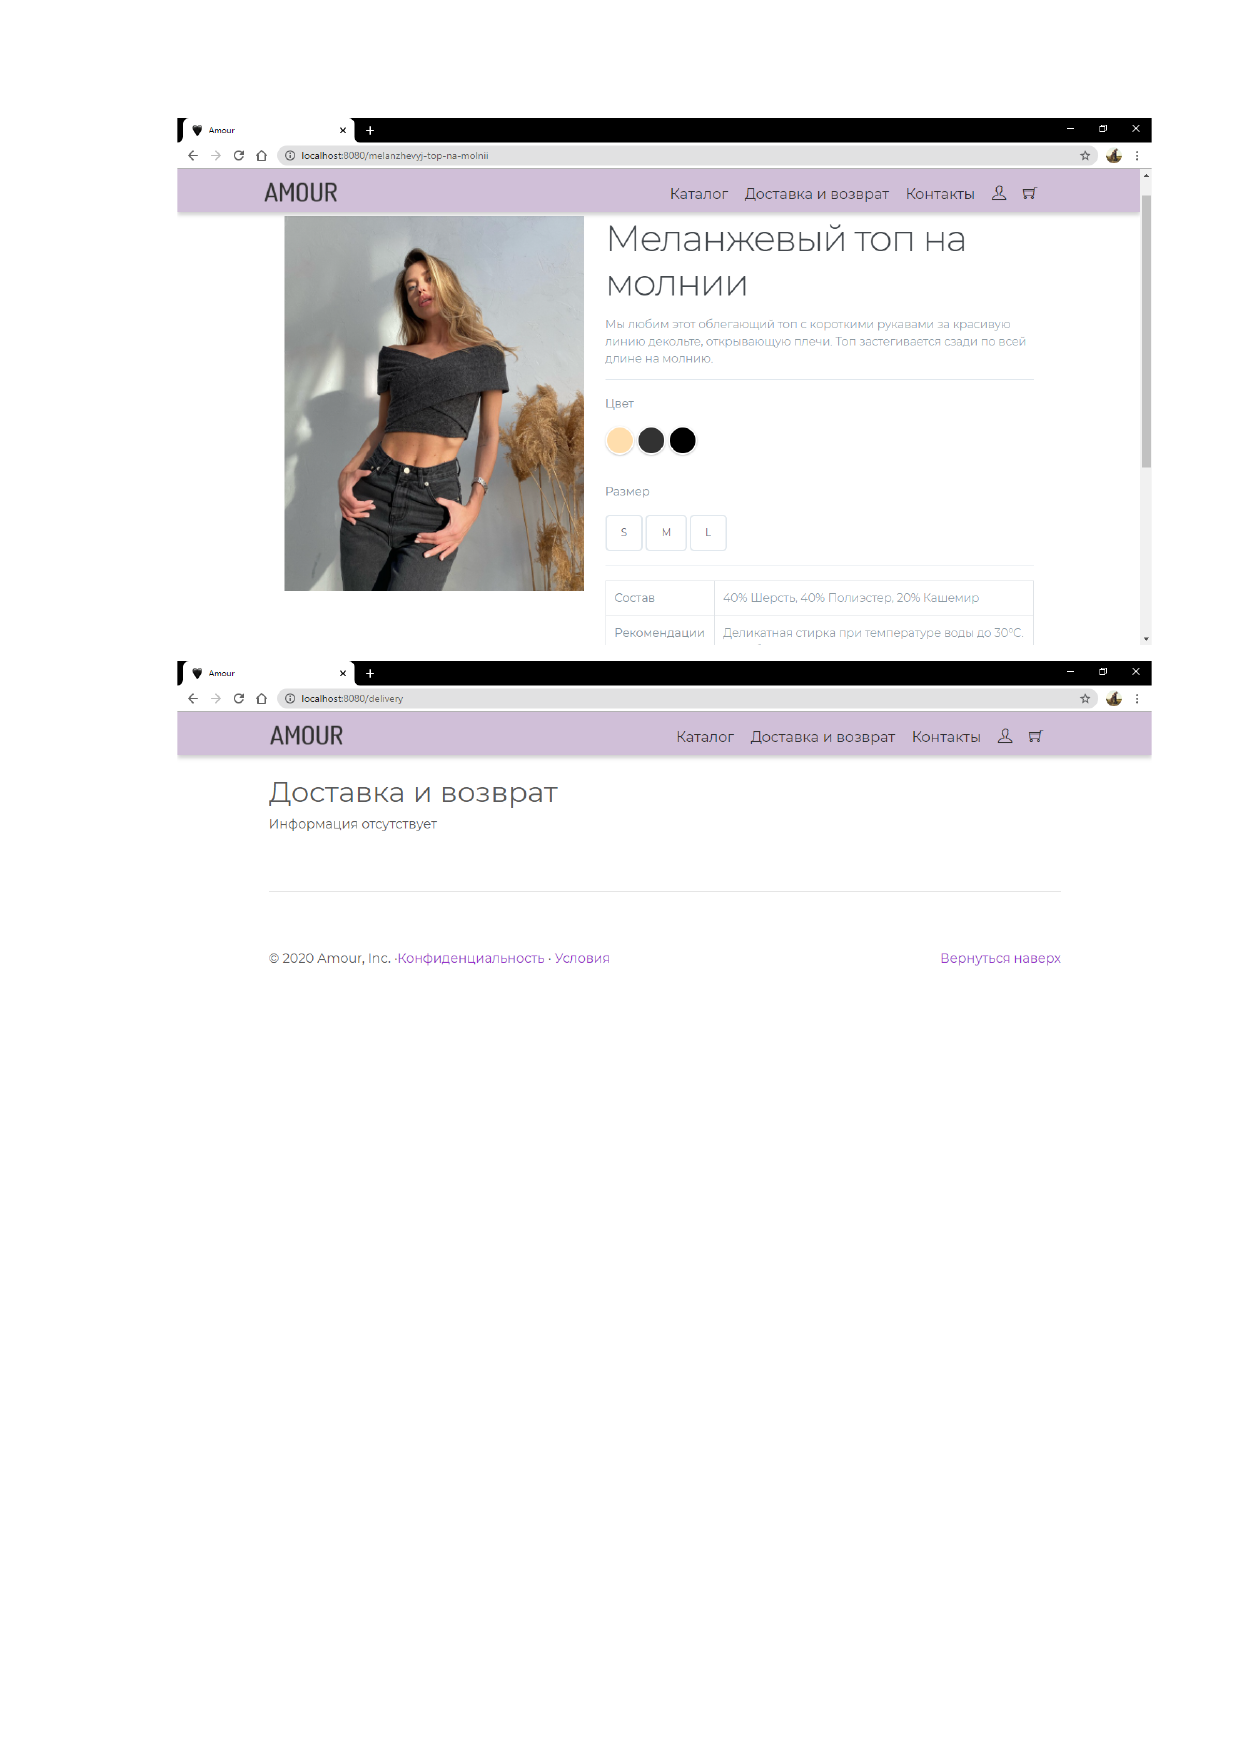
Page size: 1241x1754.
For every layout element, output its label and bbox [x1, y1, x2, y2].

picture [177, 118, 1152, 645]
picture [177, 661, 1152, 1188]
